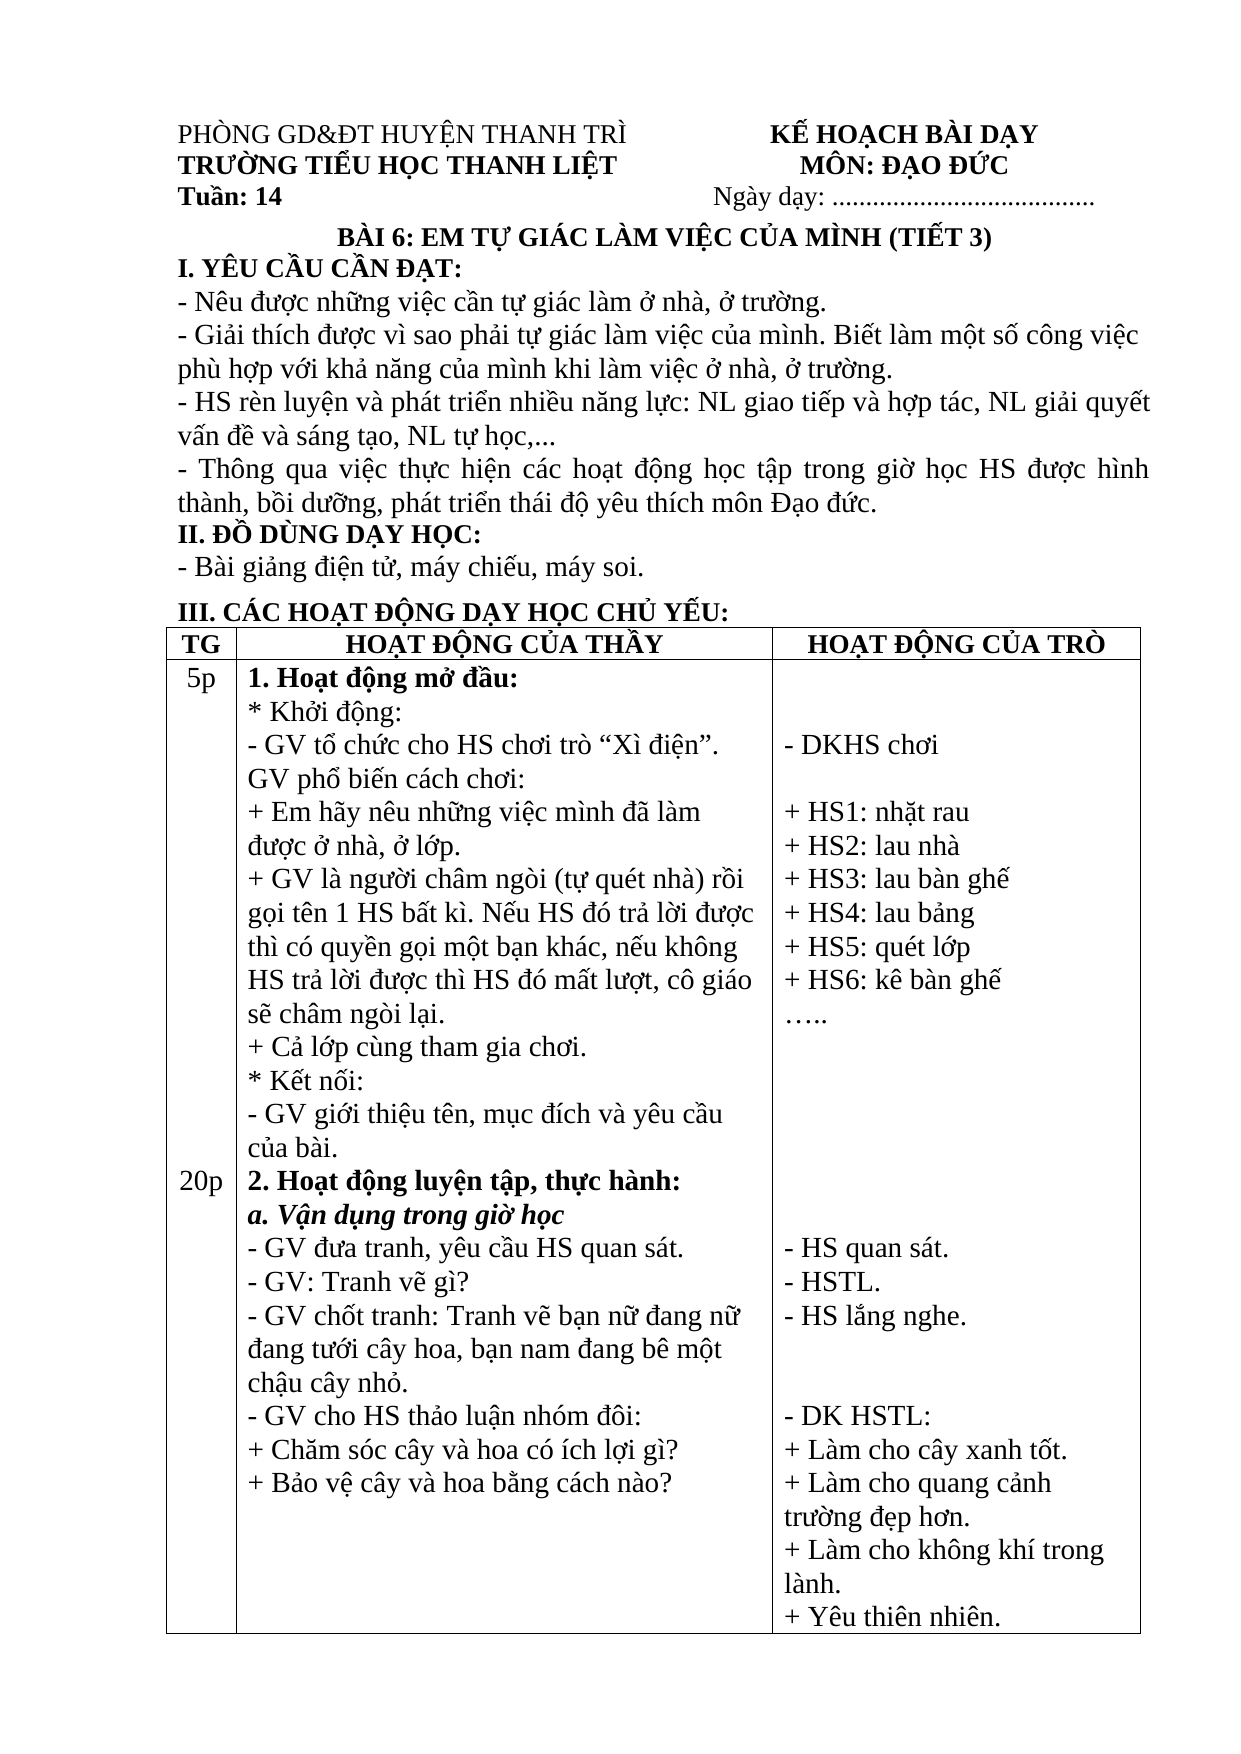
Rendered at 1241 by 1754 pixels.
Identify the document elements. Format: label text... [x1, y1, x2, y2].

text II. ĐỒ DÙNG DẠY HỌC: [177, 518, 1152, 549]
text - Nêu được những việc cần tự giác làm ở nhà, ở trường. [177, 284, 1152, 317]
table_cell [237, 660, 772, 1633]
text III. CÁC HOẠT ĐỘNG DẠY HỌC CHỦ YẾU: [177, 596, 1152, 627]
table_header HOẠT ĐỘNG CỦA TRÒ [773, 628, 1140, 659]
text - Bài giảng điện tử, máy chiếu, máy soi. [177, 549, 1152, 583]
text - HS rèn luyện và phát triển nhiều năng lực: NL giao tiếp và hợp tác, NL giải quyết vấn đề và sáng tạo, NL tự học,... [177, 384, 1152, 451]
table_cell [773, 660, 1140, 1633]
table_header PHÒNG GD&ĐT HUYỆN THANH TRÌ TRƯỜNG TIỂU HỌC THANH LIỆT Tuần: 14 [166, 118, 697, 221]
table_cell 5p 20p 7p 3p [167, 660, 236, 1633]
text - Thông qua việc thực hiện các hoạt động học tập trong giờ học HS được hình thành, bồi dưỡng, phát triển thái độ yêu thích môn Đạo đức. [177, 451, 1152, 518]
text I. YÊU CẦU CẦN ĐẠT: [177, 252, 1152, 284]
table_header HOẠT ĐỘNG CỦA THẦY [237, 628, 772, 659]
text BÀI 6: EM TỰ GIÁC LÀM VIỆC CỦA MÌNH (TIẾT 3) [177, 221, 1152, 252]
table_header TG [167, 628, 236, 659]
text - Giải thích được vì sao phải tự giác làm việc của mình. Biết làm một số công việc phù hợp với khả năng của mình khi làm việc ở nhà, ở trường. [177, 317, 1152, 384]
table_header KẾ HOẠCH BÀI DẠY MÔN: ĐẠO ĐỨC Ngày dạy: ....................................... [698, 118, 1111, 221]
